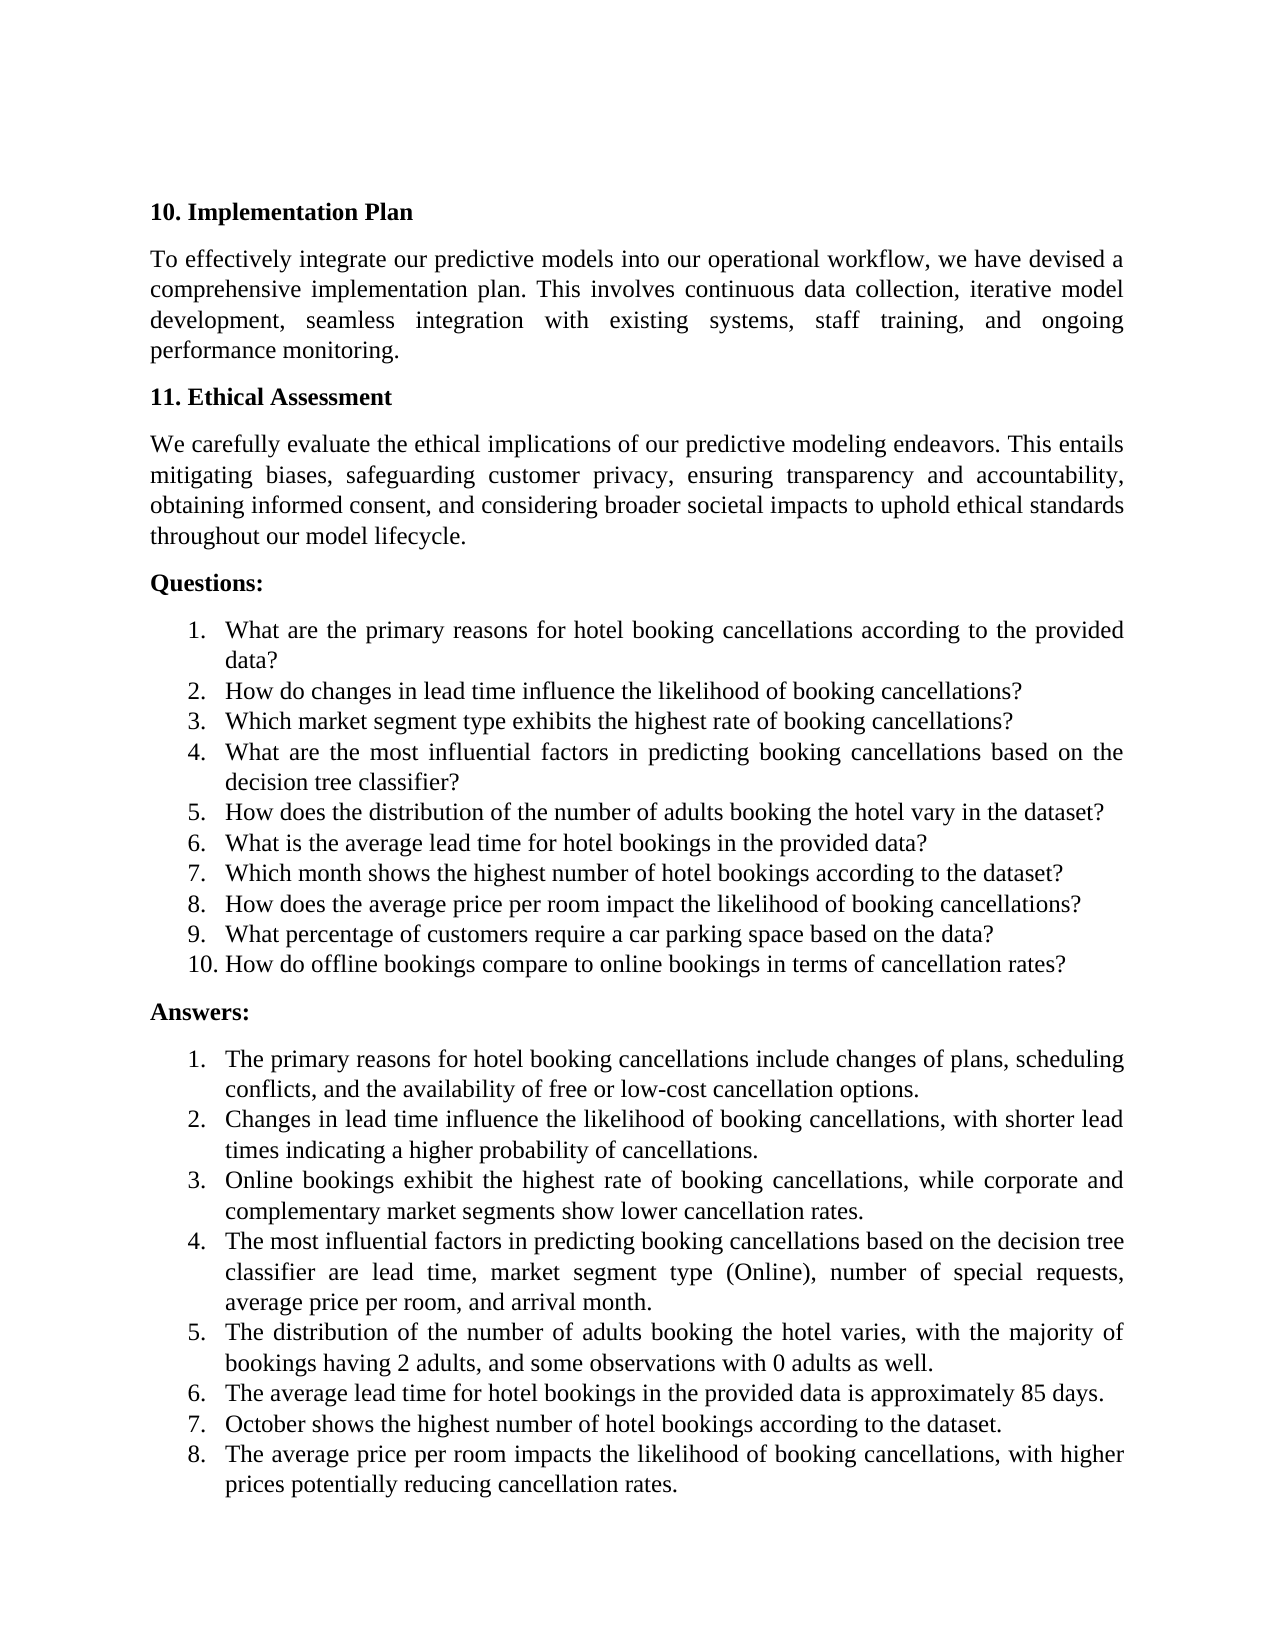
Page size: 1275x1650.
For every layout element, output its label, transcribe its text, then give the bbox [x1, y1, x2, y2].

list The most influential factors in predicting booking cancellations based on the decision tree classifier are lead time, market segment type (Online), number of special requests, average price per room, and arrival month. [187, 1226, 1125, 1316]
list What is the average lead time for hotel bookings in the provided data? [187, 828, 1125, 857]
list Changes in lead time influence the likelihood of booking cancellations, with shorter lead times indicating a higher probability of cancellations. [187, 1104, 1125, 1164]
list The primary reasons for hotel booking cancellations include changes of plans, scheduling conflicts, and the availability of free or low-cost cancellation options. [187, 1044, 1125, 1103]
text We carefully evaluate the ethical implications of our predictive modeling endeavors. This entails mitigating biases, safeguarding customer privacy, ensuring transparency and accountability, obtaining informed consent, and considering broader societal impacts to uphold ethical standards throughout our model lifecycle. [150, 429, 1125, 549]
list October shows the highest number of hotel bookings according to the dataset. [187, 1409, 1125, 1437]
list Online bookings exhibit the highest rate of booking cancellations, while corporate and complementary market segments show lower cancellation rates. [187, 1165, 1125, 1224]
list The average lead time for hotel bookings in the provided data is approximately 85 days. [187, 1378, 1125, 1407]
list The distribution of the number of adults booking the hotel varies, with the majority of bookings having 2 adults, and some observations with 0 adults as well. [187, 1317, 1125, 1377]
list Which market segment type exhibits the highest rate of booking cancellations? [187, 706, 1125, 735]
text Questions: [150, 568, 1125, 597]
text 11. Ethical Assessment [150, 382, 1125, 411]
list How does the distribution of the number of adults booking the hotel vary in the dataset? [187, 797, 1125, 826]
list What are the most influential factors in predicting booking cancellations based on the decision tree classifier? [187, 737, 1125, 796]
list How do offline bookings compare to online bookings in terms of cancellation rates? [187, 949, 1125, 978]
list How do changes in lead time influence the likelihood of booking cancellations? [187, 676, 1125, 704]
text To effectively integrate our predictive models into our operational workflow, we have devised a comprehensive implementation plan. This involves continuous data collection, iterative model development, seamless integration with existing systems, staff training, and ongoing performance monitoring. [150, 244, 1125, 364]
list Which month shows the highest number of hotel bookings according to the dataset? [187, 858, 1125, 887]
list What percentage of customers require a car parking space based on the data? [187, 919, 1125, 948]
list How does the average price per room impact the likelihood of booking cancellations? [187, 889, 1125, 917]
text Answers: [150, 997, 1125, 1025]
text 10. Implementation Plan [150, 197, 1125, 226]
list What are the primary reasons for hotel booking cancellations according to the provided data? [187, 615, 1125, 674]
list The average price per room impacts the likelihood of booking cancellations, with higher prices potentially reducing cancellation rates. [187, 1439, 1125, 1498]
